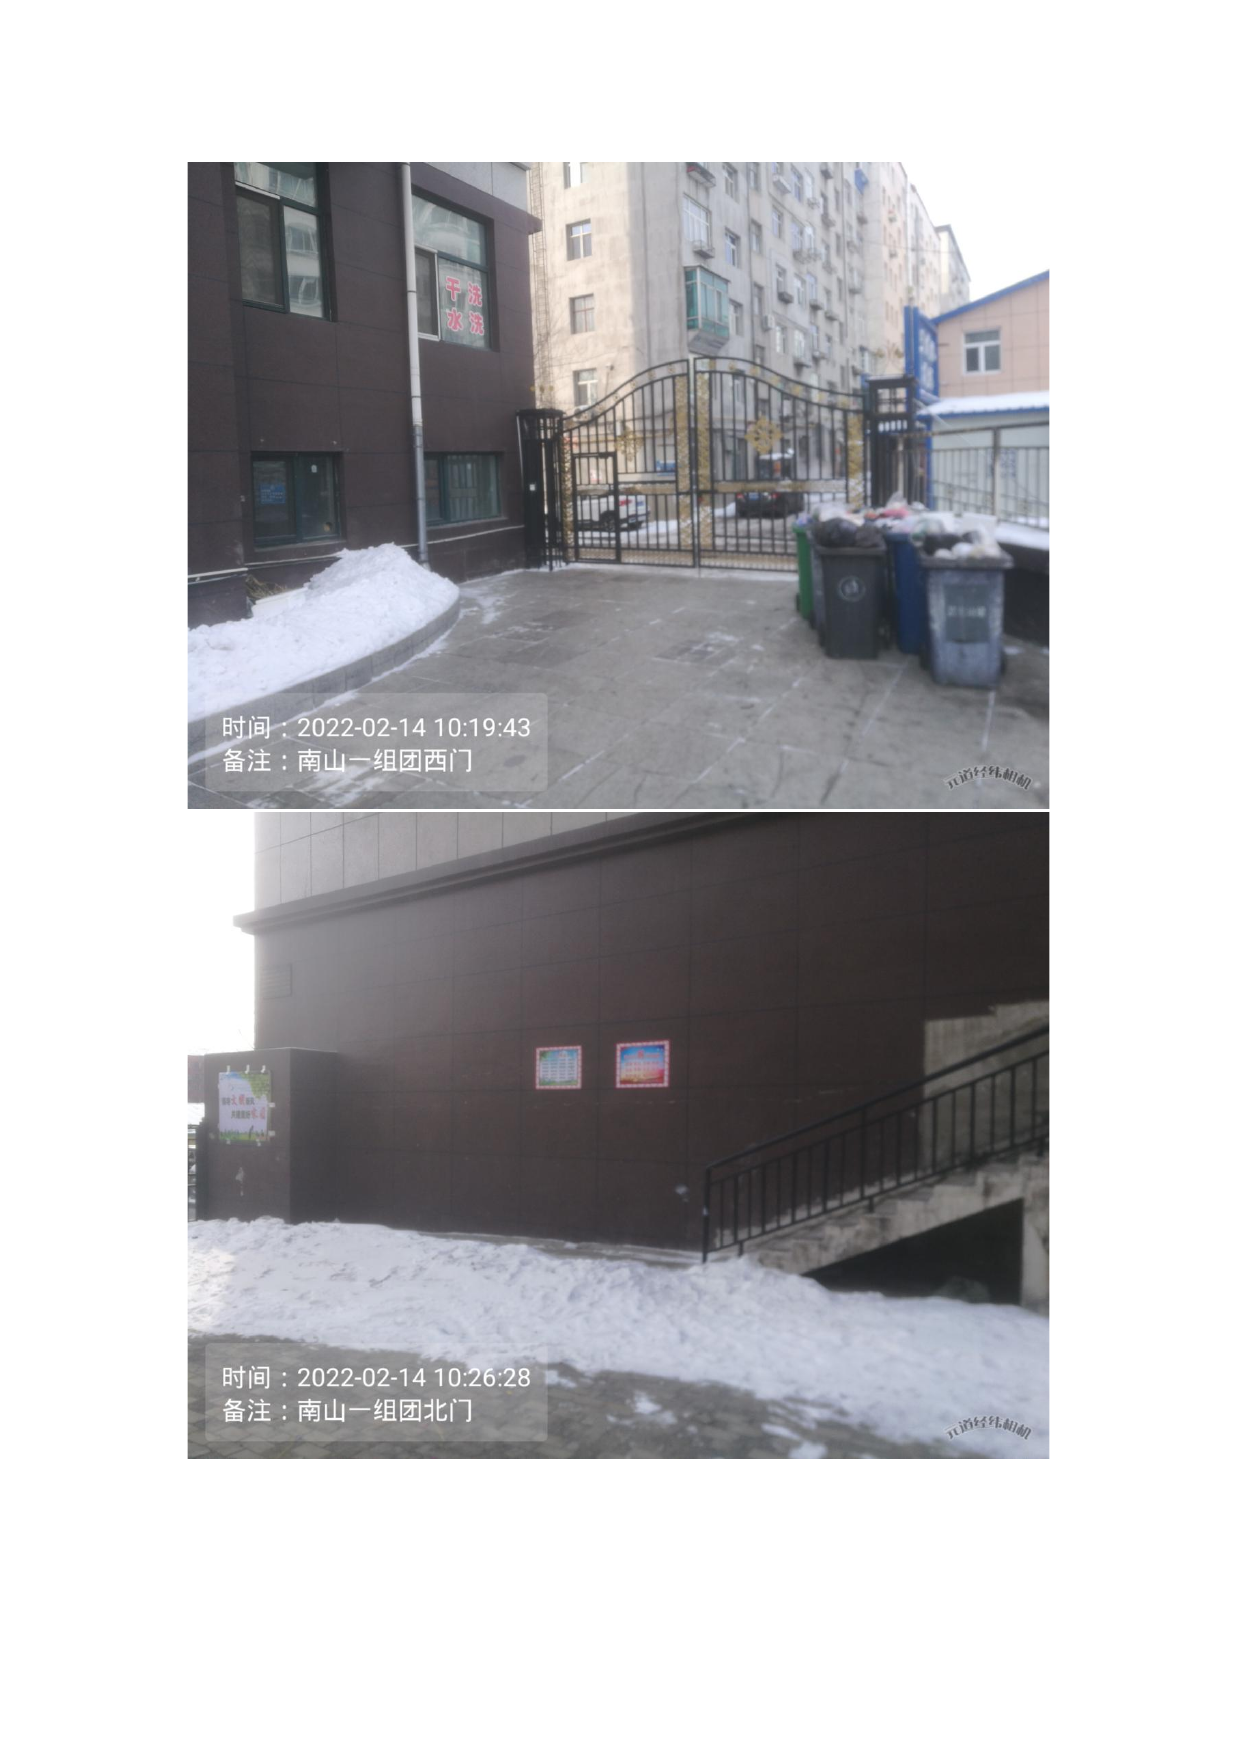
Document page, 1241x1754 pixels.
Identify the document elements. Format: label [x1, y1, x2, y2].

picture [187, 162, 1050, 809]
picture [187, 812, 1050, 1459]
